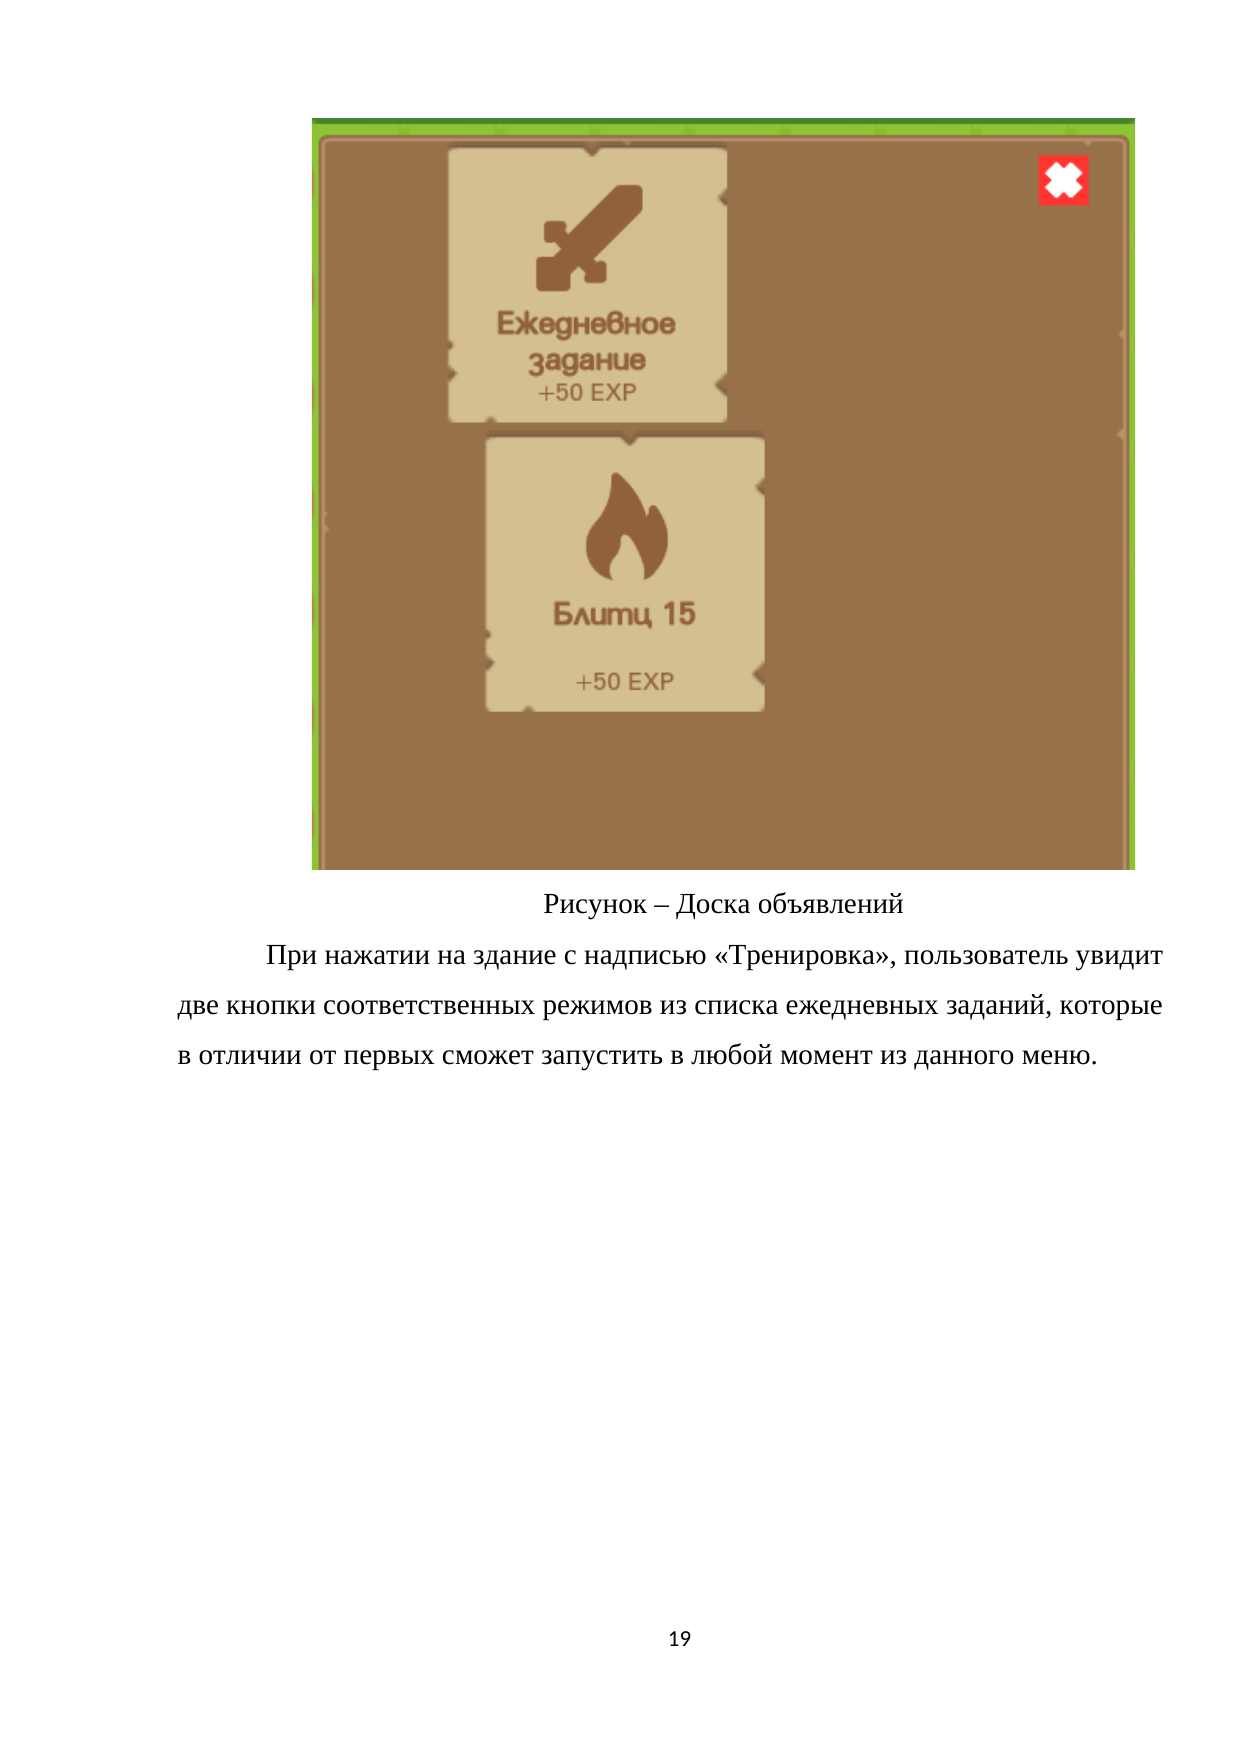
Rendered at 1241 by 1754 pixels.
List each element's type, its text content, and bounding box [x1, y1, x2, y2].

picture [311, 118, 1136, 870]
text Рисунок – Доска объявлений [177, 887, 1181, 920]
text При нажатии на здание с надписью «Тренировка», пользователь увидит две кнопки соответственных режимов из списка ежедневных заданий, которые в отличии от первых сможет запустить в любой момент из данного меню. [177, 937, 1181, 1071]
